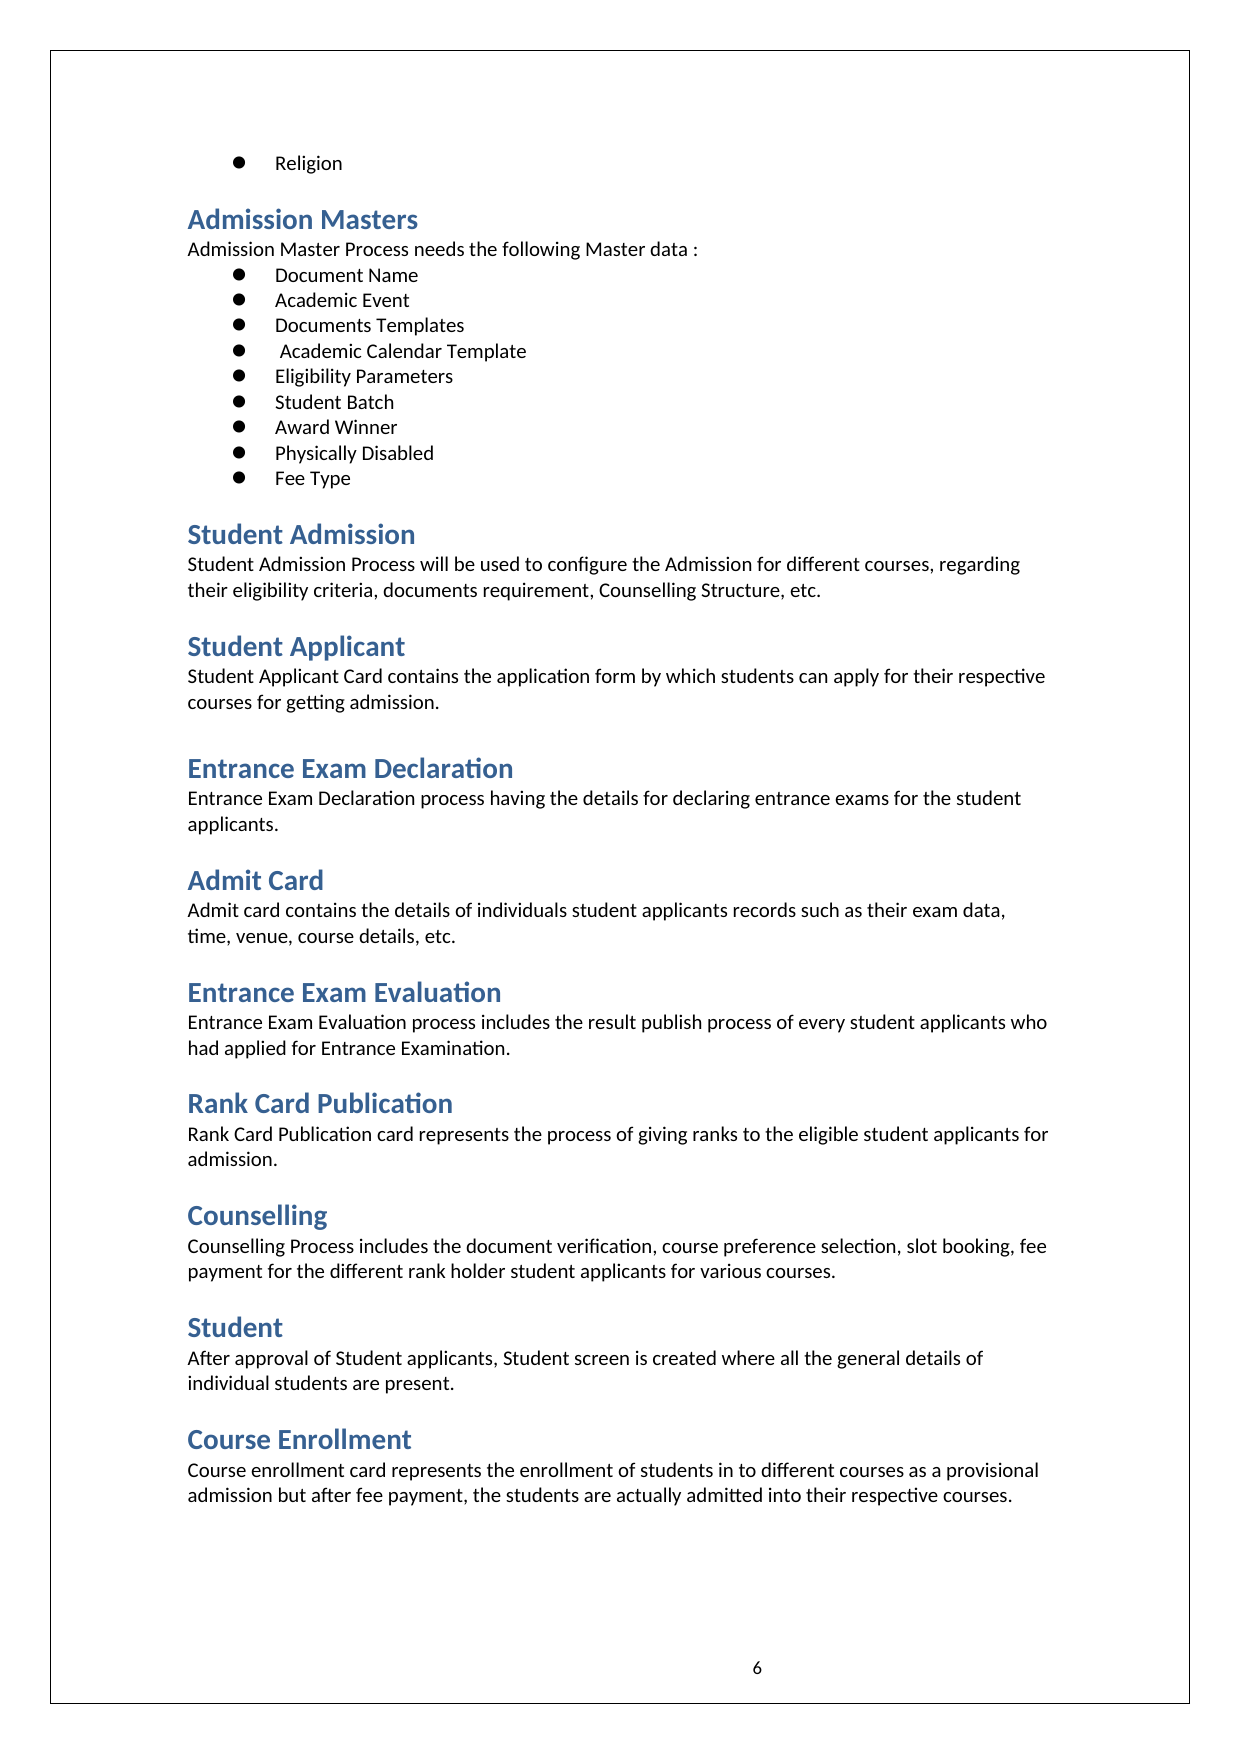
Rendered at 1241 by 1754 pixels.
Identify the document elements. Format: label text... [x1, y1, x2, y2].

list Document Name [231, 262, 1053, 287]
list Admit Card [187, 862, 1053, 897]
list Student [187, 1309, 1053, 1345]
list Student Admission [187, 516, 1053, 552]
list Course Enrollment [187, 1421, 1053, 1457]
list Rank Card Publication [187, 1086, 1053, 1121]
list Entrance Exam Evaluation process includes the result publish process of every student applicants who had applied for Entrance Examination. [187, 1009, 1053, 1060]
list Admission Masters [187, 201, 1053, 236]
list Entrance Exam Declaration process having the details for declaring entrance exams for the student applicants. [187, 786, 1053, 836]
list Physically Disabled [231, 440, 1053, 465]
list Award Winner [231, 414, 1053, 440]
list Academic Event [231, 287, 1053, 313]
list Documents Templates [231, 313, 1053, 338]
list Counselling [187, 1197, 1053, 1233]
list Academic Calendar Template [231, 338, 1053, 363]
list Counselling Process includes the document verification, course preference selection, slot booking, fee payment for the different rank holder student applicants for various courses. [187, 1233, 1053, 1284]
list Fee Type [231, 465, 1053, 491]
list Entrance Exam Evaluation [187, 974, 1053, 1009]
list After approval of Student applicants, Student screen is created where all the general details of individual students are present. [187, 1345, 1053, 1396]
list Student Batch [231, 389, 1053, 414]
list Student Admission Process will be used to configure the Admission for different courses, regarding their eligibility criteria, documents requirement, Counselling Structure, etc. [187, 552, 1053, 602]
list Religion [231, 150, 1053, 175]
list Rank Card Publication card represents the process of giving ranks to the eligible student applicants for admission. [187, 1121, 1053, 1172]
list Student Applicant [187, 628, 1053, 663]
list Admission Master Process needs the following Master data : [187, 236, 1053, 262]
list Eligibility Parameters [231, 363, 1053, 389]
list Entrance Exam Declaration [187, 750, 1053, 786]
list Student Applicant Card contains the application form by which students can apply for their respective courses for getting admission. [187, 663, 1053, 714]
list Admit card contains the details of individuals student applicants records such as their exam data, time, venue, course details, etc. [187, 897, 1053, 948]
list Course enrollment card represents the enrollment of students in to different courses as a provisional admission but after fee payment, the students are actually admitted into their respective courses. [187, 1457, 1053, 1508]
